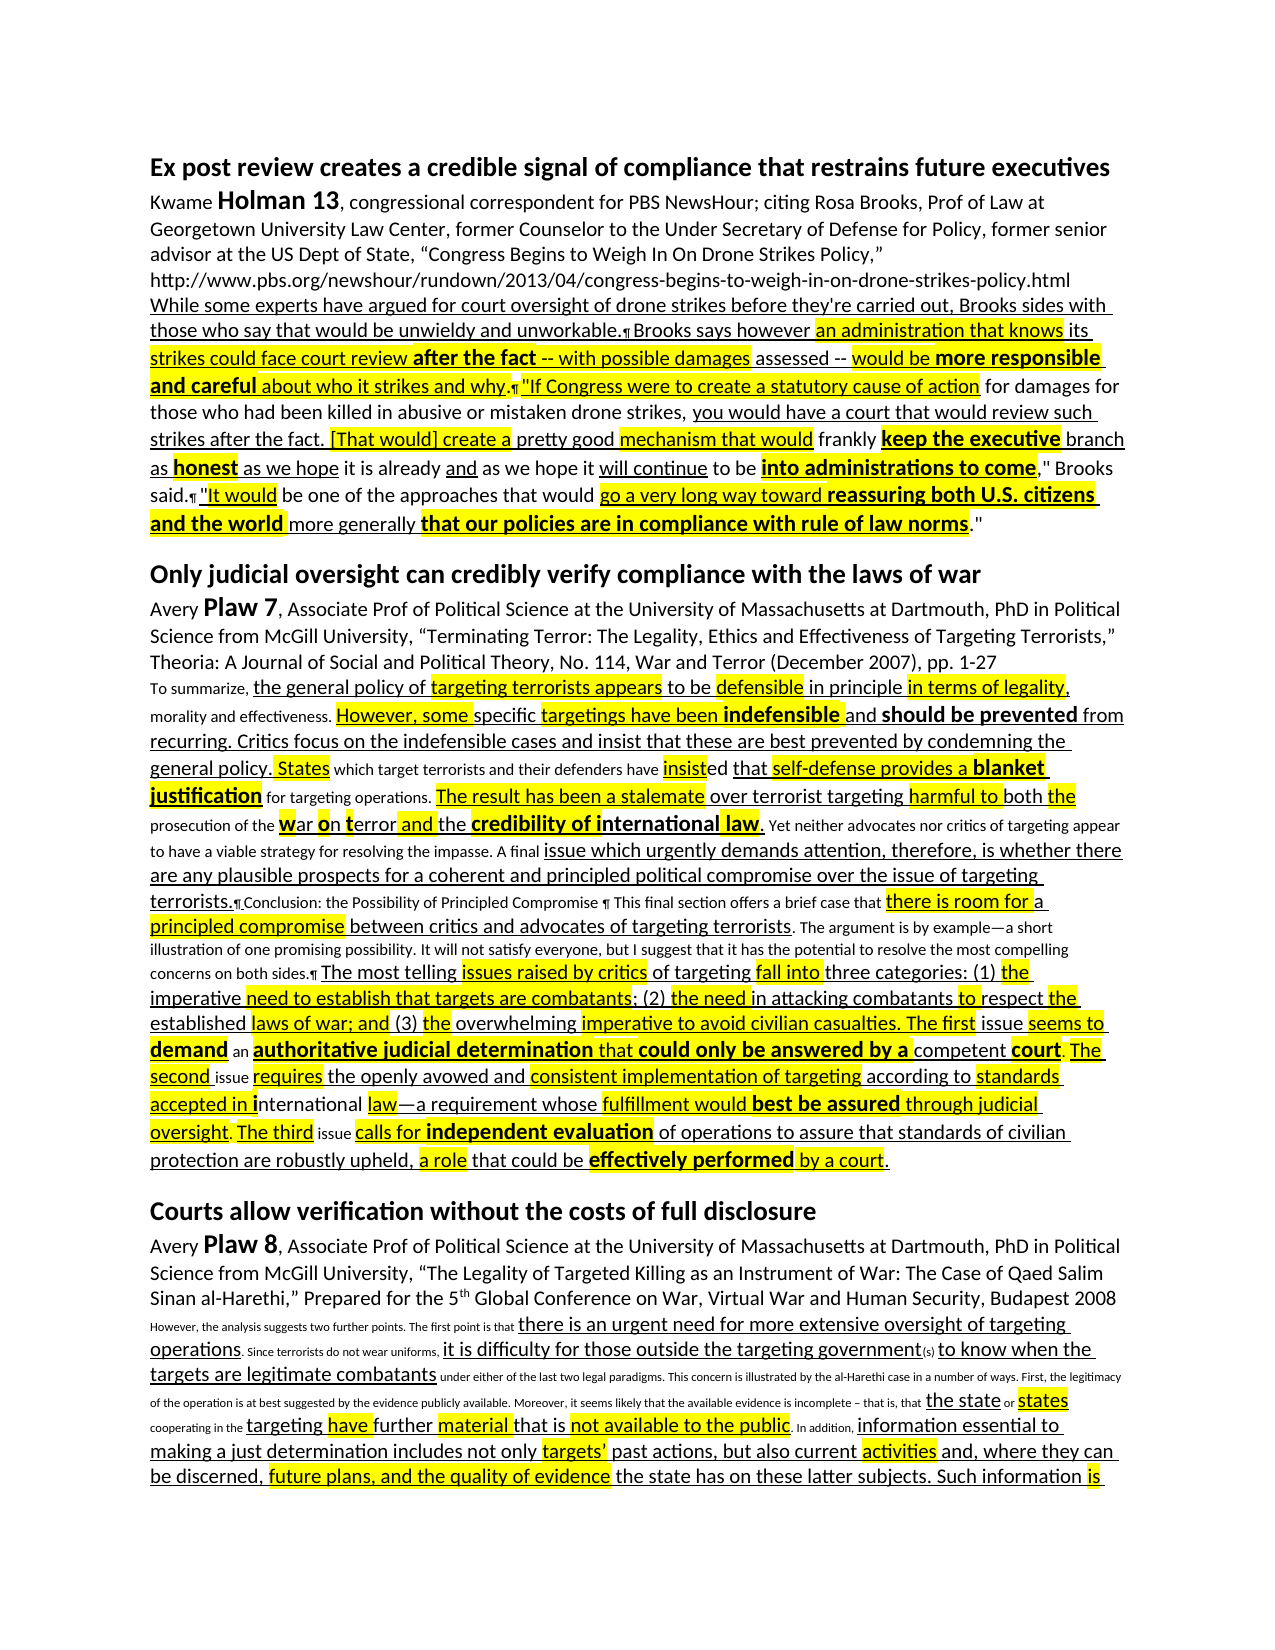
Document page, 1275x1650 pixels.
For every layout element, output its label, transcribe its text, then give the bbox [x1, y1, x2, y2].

text Avery Plaw 7, Associate Prof of Political Science at the University of Massachusetts at Dartmouth, PhD in Political Science from McGill University, “Terminating Terror: The Legality, Ethics and Effectiveness of Targeting Terrorists,” Theoria: A Journal of Social and Political Theory, No. 114, War and Terror (December 2007), pp. 1-27 [150, 591, 1125, 674]
subtitle Ex post review creates a credible signal of compliance that restrains future executives [150, 150, 1125, 183]
text To summarize, the general policy of targeting terrorists appears to be defensible in principle in terms of legality, morality and effectiveness. However, some specific targetings have been indefensible and should be prevented from recurring. Critics focus on the indefensible cases and insist that these are best prevented by condemning the general policy. States which target terrorists and their defenders have insisted that self-defense provides a blanket justification for targeting operations. The result has been a stalemate over terrorist targeting harmful to both the prosecution of the war on terror and the credibility of international law. Yet neither advocates nor critics of targeting appear to have a viable strategy for resolving the impasse. A final issue which urgently demands attention, therefore, is whether there are any plausible prospects for a coherent and principled political compromise over the issue of targeting terrorists.¶ Conclusion: the Possibility of Principled Compromise ¶ This final section offers a brief case that there is room for a principled compromise between critics and advocates of targeting terrorists. The argument is by example—a short illustration of one promising possibility. It will not satisfy everyone, but I suggest that it has the potential to resolve the most compelling concerns on both sides.¶ The most telling issues raised by critics of targeting fall into three categories: (1) the imperative need to establish that targets are combatants; (2) the need in attacking combatants to respect the established laws of war; and (3) the overwhelming imperative to avoid civilian casualties. The first issue seems to demand an authoritative judicial determination that could only be answered by a competent court. The second issue requires the openly avowed and consistent implementation of targeting according to standards accepted in international law—a requirement whose fulfillment would best be assured through judicial oversight. The third issue calls for independent evaluation of operations to assure that standards of civilian protection are robustly upheld, a role that could be effectively performed by a court. [150, 674, 1125, 1173]
subtitle Courts allow verification without the costs of full disclosure [150, 1194, 1125, 1227]
subtitle Only judicial oversight can credibly verify compliance with the laws of war [150, 557, 1125, 591]
text Kwame Holman 13, congressional correspondent for PBS NewsHour; citing Rosa Brooks, Prof of Law at Georgetown University Law Center, former Counselor to the Under Secretary of Defense for Policy, former senior advisor at the US Dept of State, “Congress Begins to Weigh In On Drone Strikes Policy,” http://www.pbs.org/newshour/rundown/2013/04/congress-begins-to-weigh-in-on-drone-strikes-policy.html [150, 183, 1125, 292]
text Avery Plaw 8, Associate Prof of Political Science at the University of Massachusetts at Dartmouth, PhD in Political Science from McGill University, “The Legality of Targeted Killing as an Instrument of War: The Case of Qaed Salim Sinan al-Harethi,” Prepared for the 5th Global Conference on War, Virtual War and Human Security, Budapest 2008 [150, 1227, 1125, 1311]
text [150, 1311, 1125, 1489]
text While some experts have argued for court oversight of drone strikes before they're carried out, Brooks sides with those who say that would be unwieldy and unworkable.¶ Brooks says however an administration that knows its strikes could face court review after the fact -- with possible damages assessed -- would be more responsible and careful about who it strikes and why.¶ "If Congress were to create a statutory cause of action for damages for those who had been killed in abusive or mistaken drone strikes, you would have a court that would review such strikes after the fact. [That would] create a pretty good mechanism that would frankly keep the executive branch as honest as we hope it is already and as we hope it will continue to be into administrations to come," Brooks said.¶ "It would be one of the approaches that would go a very long way toward reassuring both U.S. citizens and the world more generally that our policies are in compliance with rule of law norms." [150, 292, 1125, 533]
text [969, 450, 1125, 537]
